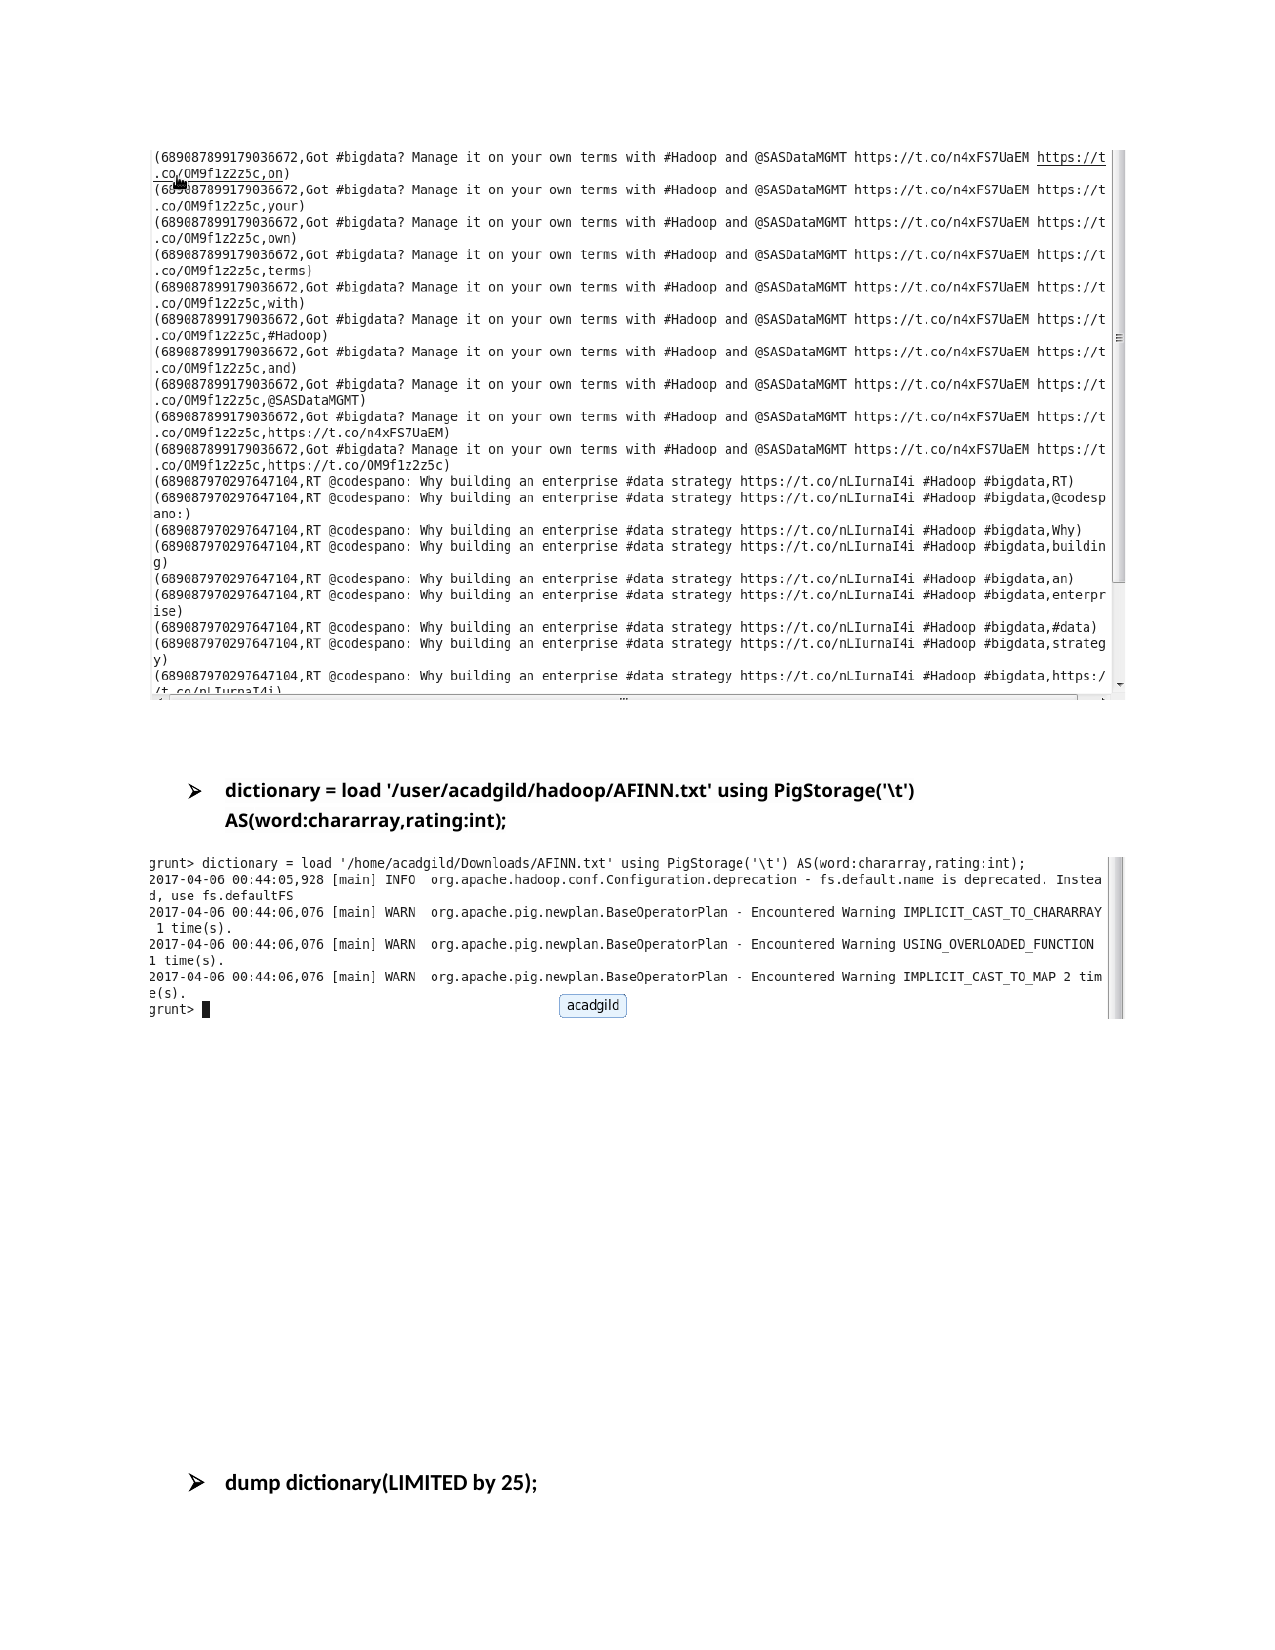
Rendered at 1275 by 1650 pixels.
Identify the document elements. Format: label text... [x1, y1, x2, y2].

picture [150, 857, 1125, 1019]
list dump dictionary(LIMITED by 25); [187, 1468, 1125, 1496]
list dictionary = load '/user/acadgild/hadoop/AFINN.txt' using PigStorage('\t') AS(word:chararray,rating:int); [187, 778, 1125, 833]
picture [150, 150, 1125, 700]
